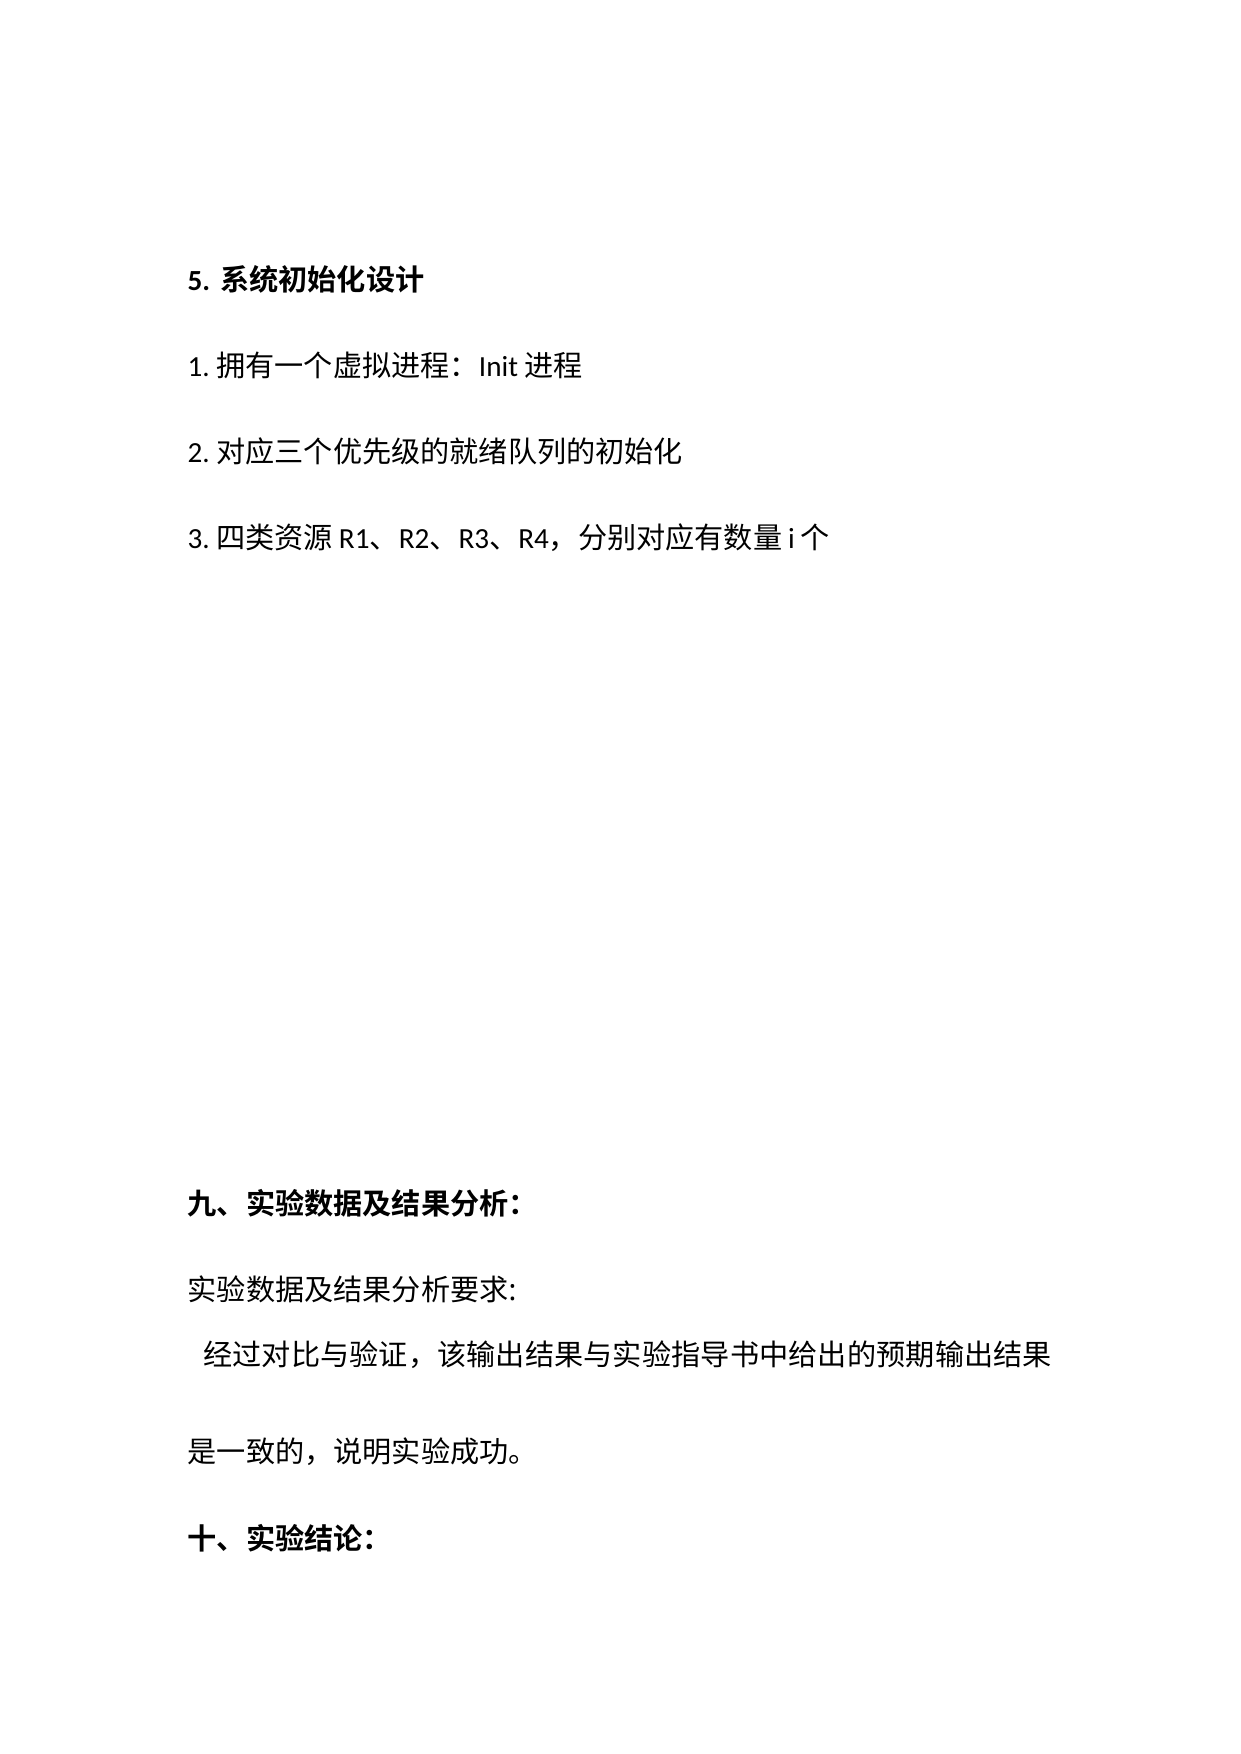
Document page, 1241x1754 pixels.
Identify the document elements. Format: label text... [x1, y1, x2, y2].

list 系统初始化设计 [187, 245, 1053, 310]
list 1. 拥有一个虚拟进程：Init 进程 [187, 331, 1053, 396]
text 实验数据及结果分析要求: [187, 1255, 1053, 1320]
list 2. 对应三个优先级的就绪队列的初始化 [187, 417, 1053, 482]
text 经过对比与验证，该输出结果与实验指导书中给出的预期输出结果是一致的，说明实验成功。 [187, 1320, 1053, 1483]
list 实验结论： [187, 1504, 1053, 1569]
text 九、实验数据及结果分析： [187, 1169, 1053, 1234]
list 3. 四类资源R1、R2、R3、R4，分别对应有数量i个 [187, 503, 1053, 568]
